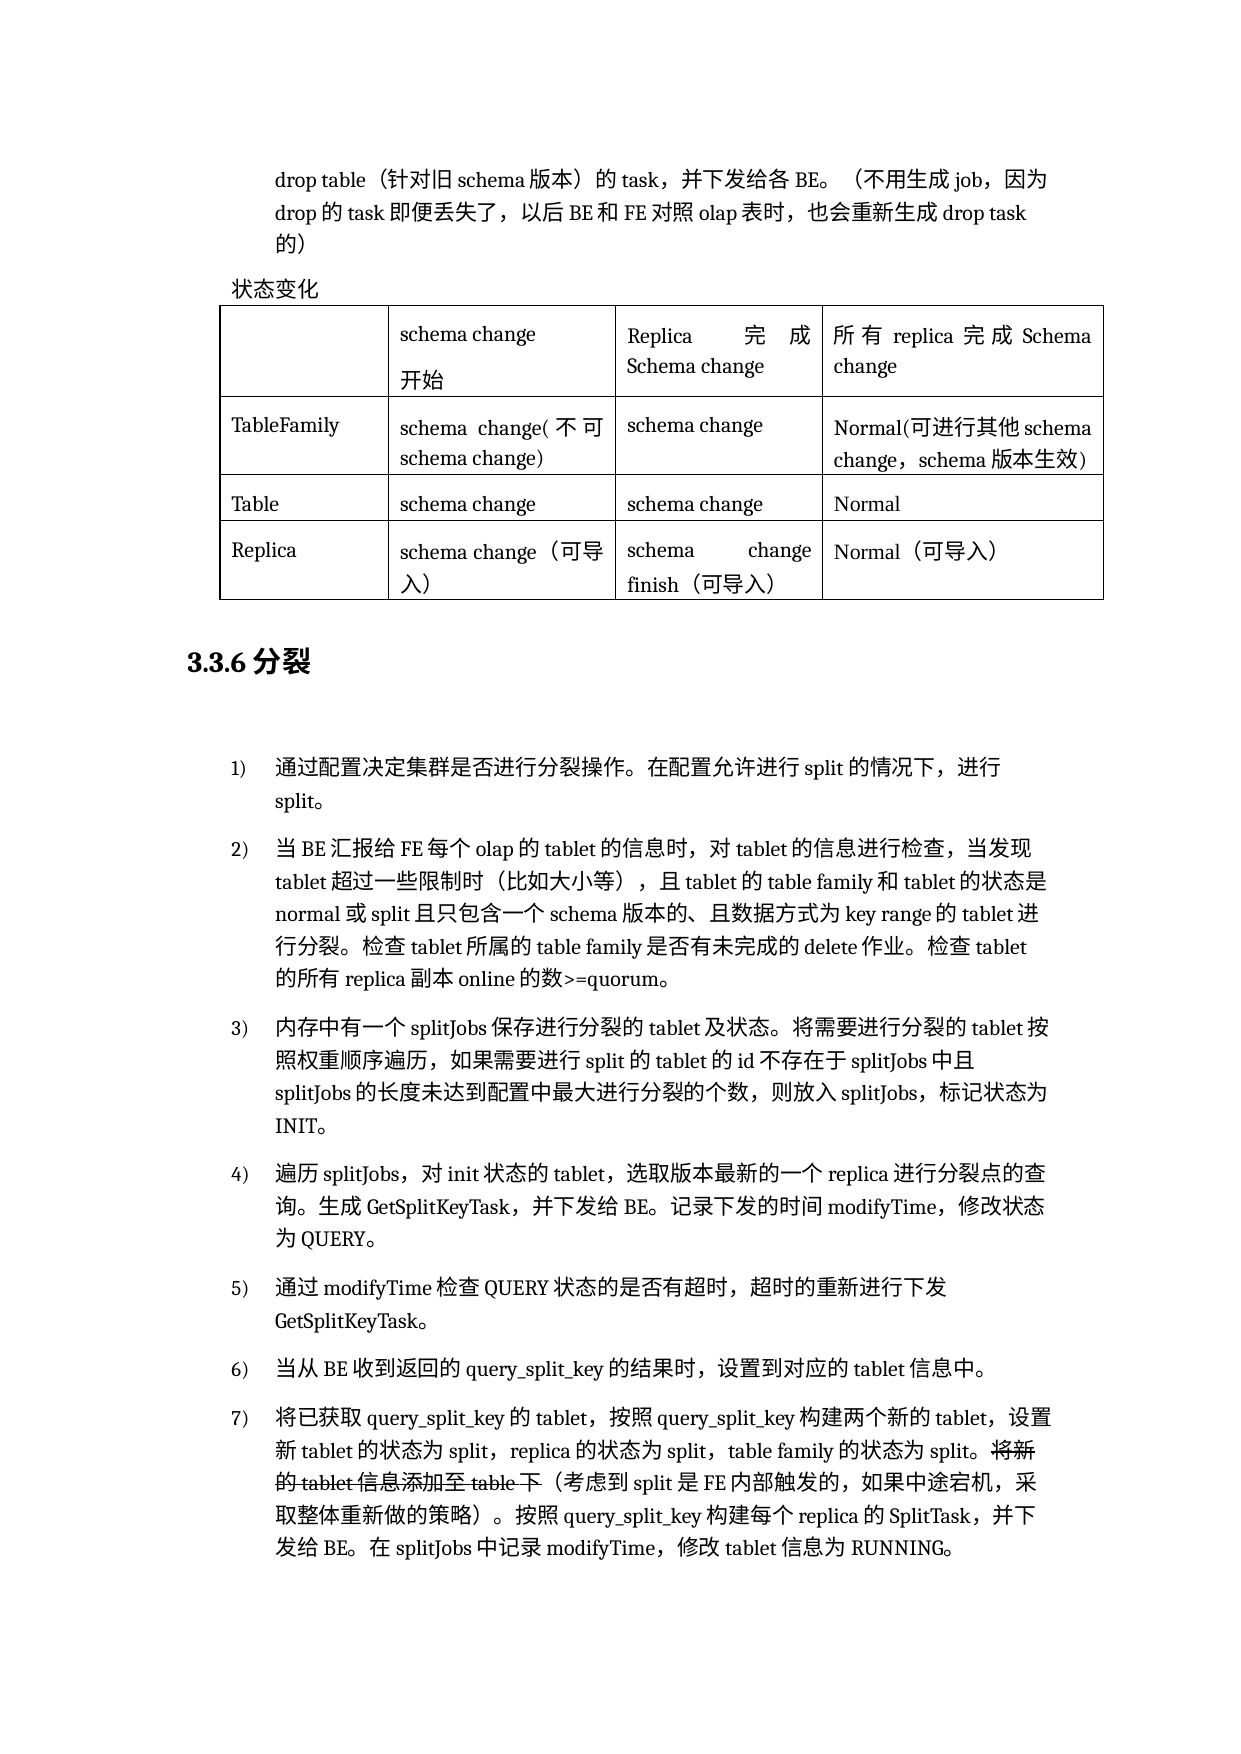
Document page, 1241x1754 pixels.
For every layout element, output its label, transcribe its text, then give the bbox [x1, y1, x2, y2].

table_header schema change 开始 [389, 306, 615, 396]
list 遍历splitJobs，对init状态的tablet，选取版本最新的一个replica进行分裂点的查询。生成GetSplitKeyTask，并下发给BE。记录下发的时间modifyTime，修改状态为QUERY。 [231, 1156, 1053, 1253]
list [275, 162, 1053, 259]
table_cell Table [221, 475, 388, 520]
table_cell schema change finish（可导入） [616, 521, 822, 599]
subtitle 分裂 [187, 627, 1053, 692]
list 将已获取query_split_key的tablet，按照query_split_key构建两个新的tablet，设置新tablet的状态为split，replica的状态为split，table family的状态为split。将新的tablet信息添加至table下（考虑到split是FE内部触发的，如果中途宕机，采取整体重新做的策略）。按照query_split_key构建每个replica的SplitTask，并下发给BE。在splitJobs中记录modifyTime，修改tablet信息为RUNNING。 [231, 1400, 1053, 1562]
table_cell schema change [616, 475, 822, 520]
text 状态变化 [231, 272, 1053, 304]
list 当从BE收到返回的query_split_key的结果时，设置到对应的tablet信息中。 [231, 1351, 1053, 1383]
list 当BE汇报给FE每个olap的tablet的信息时，对tablet的信息进行检查，当发现tablet超过一些限制时（比如大小等），且tablet的table family和tablet的状态是normal或split且只包含一个schema版本的、且数据方式为key range的tablet进行分裂。检查tablet所属的table family是否有未完成的delete作业。检查tablet的所有replica副本online的数>=quorum。 [231, 831, 1053, 993]
table_cell Normal(可进行其他schema change，schema版本生效) [823, 397, 1103, 474]
table_header Replica 完成Schema change [616, 306, 822, 396]
table_header [221, 306, 388, 396]
table_cell Normal [823, 475, 1103, 520]
table_cell schema change（可导入） [389, 521, 615, 599]
table_cell schema change [389, 475, 615, 520]
table_header 所有replica完成Schema change [823, 306, 1103, 396]
list 通过配置决定集群是否进行分裂操作。在配置允许进行split的情况下，进行split。 [231, 750, 1053, 815]
table_cell schema change(不可schema change) [389, 397, 615, 474]
table_cell schema change [616, 397, 822, 474]
list 内存中有一个splitJobs保存进行分裂的tablet及状态。将需要进行分裂的tablet按照权重顺序遍历，如果需要进行split的tablet的id不存在于splitJobs中且splitJobs的长度未达到配置中最大进行分裂的个数，则放入splitJobs，标记状态为INIT。 [231, 1010, 1053, 1140]
table_cell Normal（可导入） [823, 521, 1103, 599]
table_cell TableFamily [221, 397, 388, 474]
table_cell Replica [221, 521, 388, 599]
list 通过modifyTime检查QUERY状态的是否有超时，超时的重新进行下发GetSplitKeyTask。 [231, 1270, 1053, 1335]
